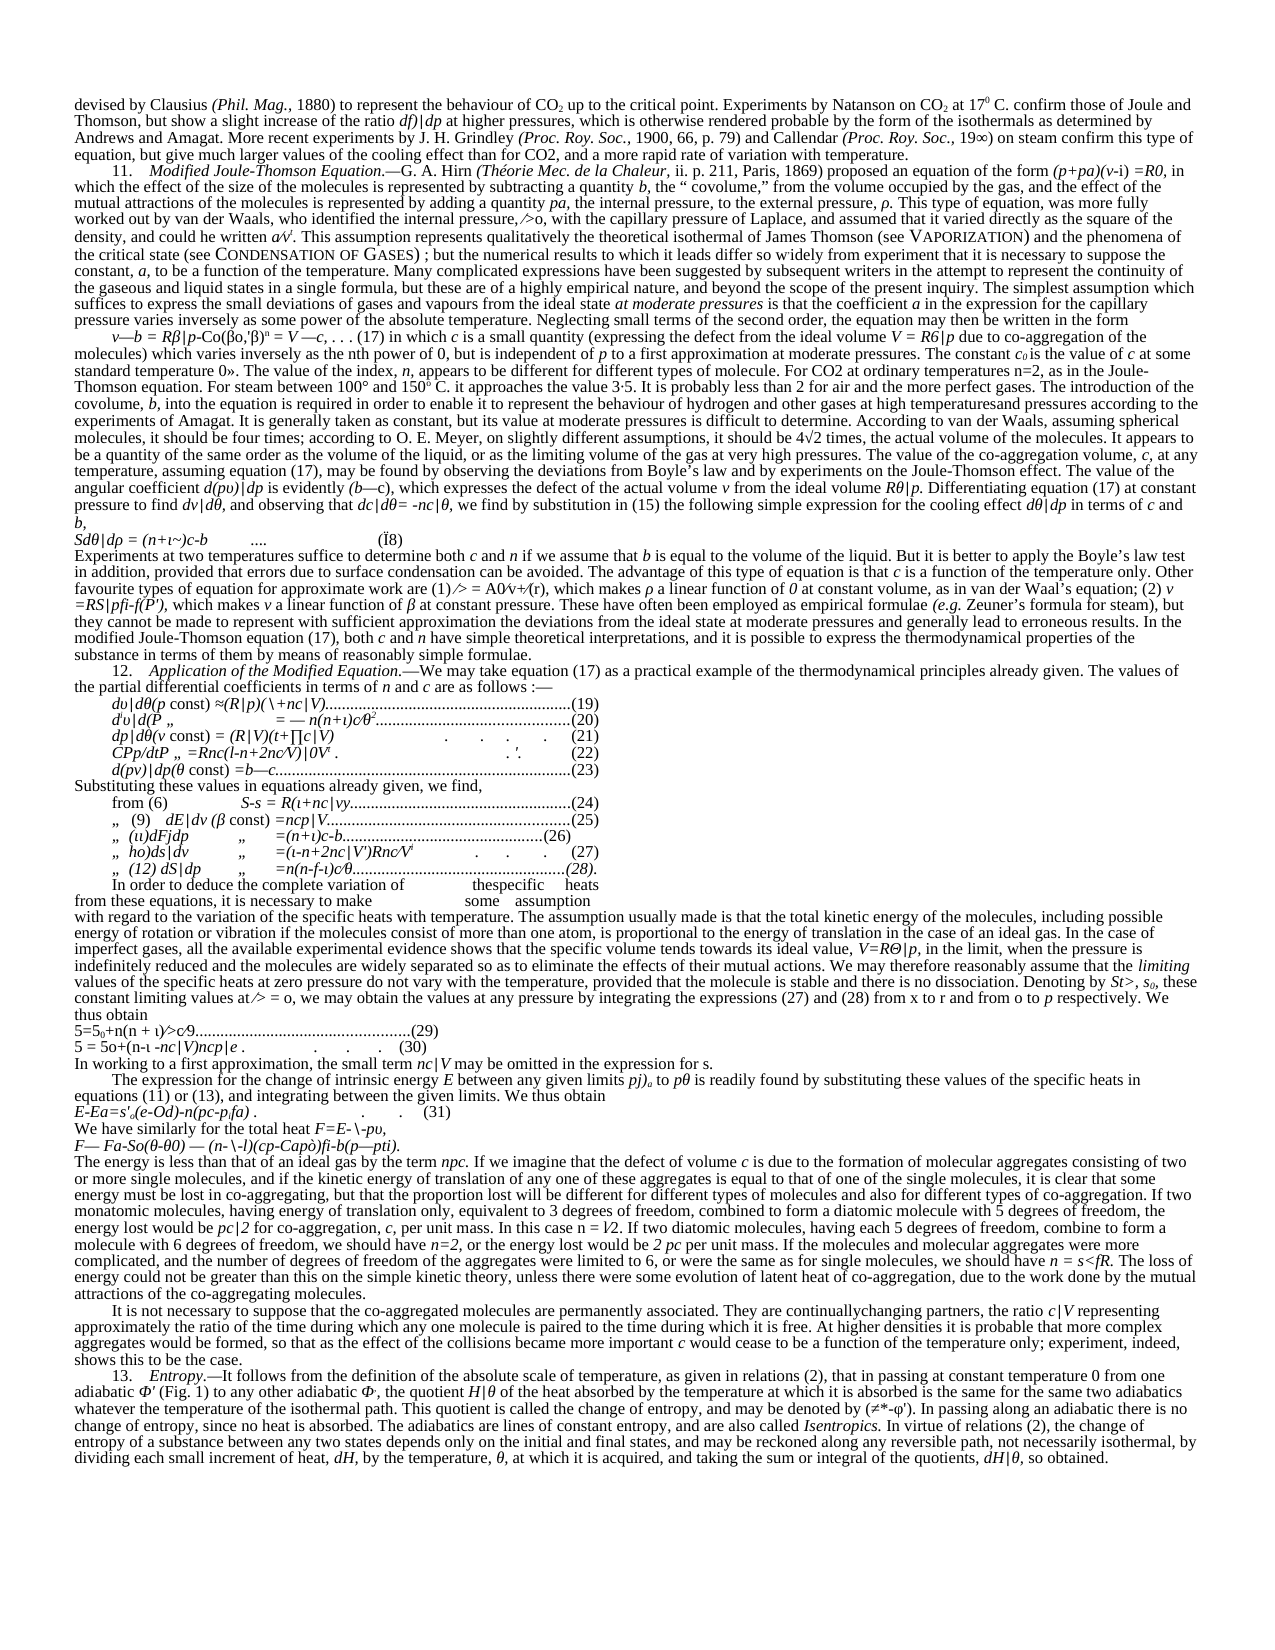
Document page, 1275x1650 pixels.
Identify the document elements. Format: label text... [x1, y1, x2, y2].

text d(pv)∣dp(θ const) =b—c (23) [74, 762, 1199, 779]
text 5 = 5o+(n-ι -nc∣V)ncp∣e . . . . (30) [74, 1040, 1199, 1056]
text 13. Entropy.—It follows from the definition of the absolute scale of temperature, as given in relations (2), that in passing at constant temperature 0 from one adiabatic Φ' (Fig. 1) to any other adiabatic Φ,, the quotient H∣θ of the heat absorbed by the temperature at which it is absorbed is the same for the same two adiabatics whatever the temperature of the isothermal path. This quotient is called the change of entropy, and may be denoted by (≠*-φ'). In passing along an adiabatic there is no change of entropy, since no heat is absorbed. The adiabatics are lines of constant entropy, and are also called Isentropics. In virtue of relations (2), the change of entropy of a substance between any two states depends only on the initial and final states, and may be reckoned along any reversible path, not necessarily isothermal, by dividing each small increment of heat, dH, by the temperature, θ, at which it is acquired, and taking the sum or integral of the quotients, dH∣θ, so obtained. [74, 1369, 1199, 1468]
text 12. Application of the Modified Equation.—We may take equation (17) as a practical example of the thermodynamical principles already given. The values of the partial differential coefficients in terms of n and c are as follows :— [74, 664, 1199, 696]
text Experiments at two temperatures suffice to determine both c and n if we assume that b is equal to the volume of the liquid. But it is better to apply the Boyle’s law test in addition, provided that errors due to surface condensation can be avoided. The advantage of this type of equation is that c is a function of the temperature only. Other favourite types of equation for approximate work are (1) ∕> = A0∕v+∕(r), which makes ρ a linear function of 0 at constant volume, as in van der Waal’s equation; (2) v =RS∣pfi-f(P'), which makes v a linear function of β at constant pressure. These have often been employed as empirical formulae (e.g. Zeuner’s formula for steam), but they cannot be made to represent with sufficient approximation the deviations from the ideal state at moderate pressures and generally lead to erroneous results. In the modified Joule-Thomson equation (17), both c and n have simple theoretical interpretations, and it is possible to express the thermodynamical properties of the substance in terms of them by means of reasonably simple formulae. [74, 549, 1199, 664]
text The expression for the change of intrinsic energy E between any given limits pj)a to pθ is readily found by substituting these values of the specific heats in equations (11) or (13), and integrating between the given limits. We thus obtain [74, 1073, 1199, 1105]
text 5=50+n(n + ι)∕>c∕9 (29) [74, 1024, 1199, 1040]
text „ (9) dE∣dv (β const) =ncp∣V (25) [74, 812, 1199, 828]
text devised by Clausius (Phil. Mag., 1880) to represent the behaviour of CO2 up to the critical point. Experiments by Natanson on CO2 at 170 C. confirm those of Joule and Thomson, but show a slight increase of the ratio df)∣dp at higher pressures, which is otherwise rendered probable by the form of the isothermals as determined by Andrews and Amagat. More recent experiments by J. H. Grindley (Proc. Roy. Soc., 1900, 66, p. 79) and Callendar (Proc. Roy. Soc., 19∞) on steam confirm this type of equation, but give much larger values of the cooling effect than for CO2, and a more rapid rate of variation with temperature. [74, 98, 1199, 163]
text The energy is less than that of an ideal gas by the term npc. If we imagine that the defect of volume c is due to the formation of molecular aggregates consisting of two or more single molecules, and if the kinetic energy of translation of any one of these aggregates is equal to that of one of the single molecules, it is clear that some energy must be lost in co-aggregating, but that the proportion lost will be different for different types of molecules and also for different types of co-aggregation. If two monatomic molecules, having energy of translation only, equivalent to 3 degrees of freedom, combined to form a diatomic molecule with 5 degrees of freedom, the energy lost would be pc∣2 for co-aggregation, c, per unit mass. In this case n = l∕2. If two diatomic molecules, having each 5 degrees of freedom, combine to form a molecule with 6 degrees of freedom, we should have n=2, or the energy lost would be 2 pc per unit mass. If the molecules and molecular aggregates were more complicated, and the number of degrees of freedom of the aggregates were limited to 6, or were the same as for single molecules, we should have n = s<fR. The loss of energy could not be greater than this on the simple kinetic theory, unless there were some evolution of latent heat of co-aggregation, due to the work done by the mutual attractions of the co-aggregating molecules. [74, 1155, 1199, 1303]
text CPp/dtP „ =Rnc(l-n+2nc∕V)∣0Vt . . '. (22) [74, 745, 1199, 762]
text It is not necessary to suppose that the co-aggregated molecules are permanently associated. They are continuallychanging partners, the ratio c∣V representing approximately the ratio of the time during which any one molecule is paired to the time during which it is free. At higher densities it is probable that more complex aggregates would be formed, so that as the effect of the collisions became more important c would cease to be a function of the temperature only; experiment, indeed, shows this to be the case. [74, 1303, 1199, 1369]
text Substituting these values in equations already given, we find, [74, 779, 1199, 795]
text from (6) S-s = R(ι+nc∣vy (24) [74, 795, 1199, 812]
text F— Fa-So(θ-θ0) — (n-∖-l)(cp-Capò)fi-b(p—pti). [74, 1138, 1199, 1155]
text E-Ea=s'o(e-Od)-n(pc-pifa) . . . (31) [74, 1105, 1199, 1121]
text from these equations, it is necessary to make some assumption [74, 894, 1199, 910]
text Sdθ∣dρ = (n+ι~)c-b .... (Ï8) [74, 532, 1199, 549]
text diυ∣d(P „ = — n(n+ι)c∕θ2 (20) [74, 713, 1199, 729]
text with regard to the variation of the specific heats with temperature. The assumption usually made is that the total kinetic energy of the molecules, including possible energy of rotation or vibration if the molecules consist of more than one atom, is proportional to the energy of translation in the case of an ideal gas. In the case of imperfect gases, all the available experimental evidence shows that the specific volume tends towards its ideal value, V=RΘ∣p, in the limit, when the pressure is indefinitely reduced and the molecules are widely separated so as to eliminate the effects of their mutual actions. We may therefore reasonably assume that the limiting values of the specific heats at zero pressure do not vary with the temperature, provided that the molecule is stable and there is no dissociation. Denoting by St>, s0, these constant limiting values at ∕> = o, we may obtain the values at any pressure by integrating the expressions (27) and (28) from x to r and from o to p respectively. We thus obtain [74, 910, 1199, 1024]
text dυ∣dθ(p const) ≈(R∣p)(∖+nc∣V) (19) [74, 696, 1199, 713]
text „ ho)ds∣dv „ =(ι-n+2nc∣V')Rnc∕Vi . . . (27) [74, 844, 1199, 861]
text v—b = Rβ∣p-Co(βo,'β)n = V —c, . . . (17) in which c is a small quantity (expressing the defect from the ideal volume V = R6∣p due to co-aggregation of the molecules) which varies inversely as the nth power of 0, but is independent of p to a first approximation at moderate pressures. The constant c0 is the value of c at some standard temperature 0». The value of the index, n, appears to be different for different types of molecule. For CO2 at ordinary temperatures n=2, as in the Joule- Thomson equation. For steam between 100° and 150o C. it approaches the value 3∙5. It is probably less than 2 for air and the more perfect gases. The introduction of the covolume, b, into the equation is required in order to enable it to represent the behaviour of hydrogen and other gases at high temperaturesand pressures according to the experiments of Amagat. It is generally taken as constant, but its value at moderate pressures is difficult to determine. According to van der Waals, assuming spherical molecules, it should be four times; according to O. E. Meyer, on slightly different assumptions, it should be 4√2 times, the actual volume of the molecules. It appears to be a quantity of the same order as the volume of the liquid, or as the limiting volume of the gas at very high pressures. The value of the co-aggregation volume, c, at any temperature, assuming equation (17), may be found by observing the deviations from Boyle’s law and by experiments on the Joule-Thomson effect. The value of the angular coefficient d(pυ)∣dp is evidently (b—c), which expresses the defect of the actual volume v from the ideal volume Rθ∣p. Differentiating equation (17) at constant pressure to find dv∣dθ, and observing that dc∣dθ= -nc∣θ, we find by substitution in (15) the following simple expression for the cooling effect dθ∣dp in terms of c and b, [74, 329, 1199, 532]
text dp∣dθ(v const) = (R∣V)(t+∏c∣V) . . . . (21) [74, 729, 1199, 745]
text We have similarly for the total heat F=E-∖-pυ, [74, 1121, 1199, 1138]
text 11. Modified Joule-Thomson Equation.—G. A. Hirn (Théorie Mec. de la Chaleur, ii. p. 211, Paris, 1869) proposed an equation of the form (p+pa)(v-i) =R0, in which the effect of the size of the molecules is represented by subtracting a quantity b, the “ covolume,” from the volume occupied by the gas, and the effect of the mutual attractions of the molecules is represented by adding a quantity pa, the internal pressure, to the external pressure, ρ. This type of equation, was more fully worked out by van der Waals, who identified the internal pressure, ∕>o, with the capillary pressure of Laplace, and assumed that it varied directly as the square of the density, and could he written a∕vt. This assumption represents qualitatively the theoretical isothermal of James Thomson (see Vaporization) and the phenomena of the critical state (see Condensation of Gases) ; but the numerical results to which it leads differ so w,idely from experiment that it is necessary to suppose the constant, a, to be a function of the temperature. Many complicated expressions have been suggested by subsequent writers in the attempt to represent the continuity of the gaseous and liquid states in a single formula, but these are of a highly empirical nature, and beyond the scope of the present inquiry. The simplest assumption which suffices to express the small deviations of gases and vapours from the ideal state at moderate pressures is that the coefficient a in the expression for the capillary pressure varies inversely as some power of the absolute temperature. Neglecting small terms of the second order, the equation may then be written in the form [74, 163, 1199, 329]
text In order to deduce the complete variation of the specific heats [74, 878, 1199, 894]
text „ (12) dS∣dp „ =n(n-f-ι)c∕θ (28). [74, 861, 1199, 878]
text In working to a first approximation, the small term nc∣V may be omitted in the expression for s. [74, 1056, 1199, 1073]
text „ (ιι)dFjdp „ =(n+ι)c-b (26) [74, 828, 1199, 844]
